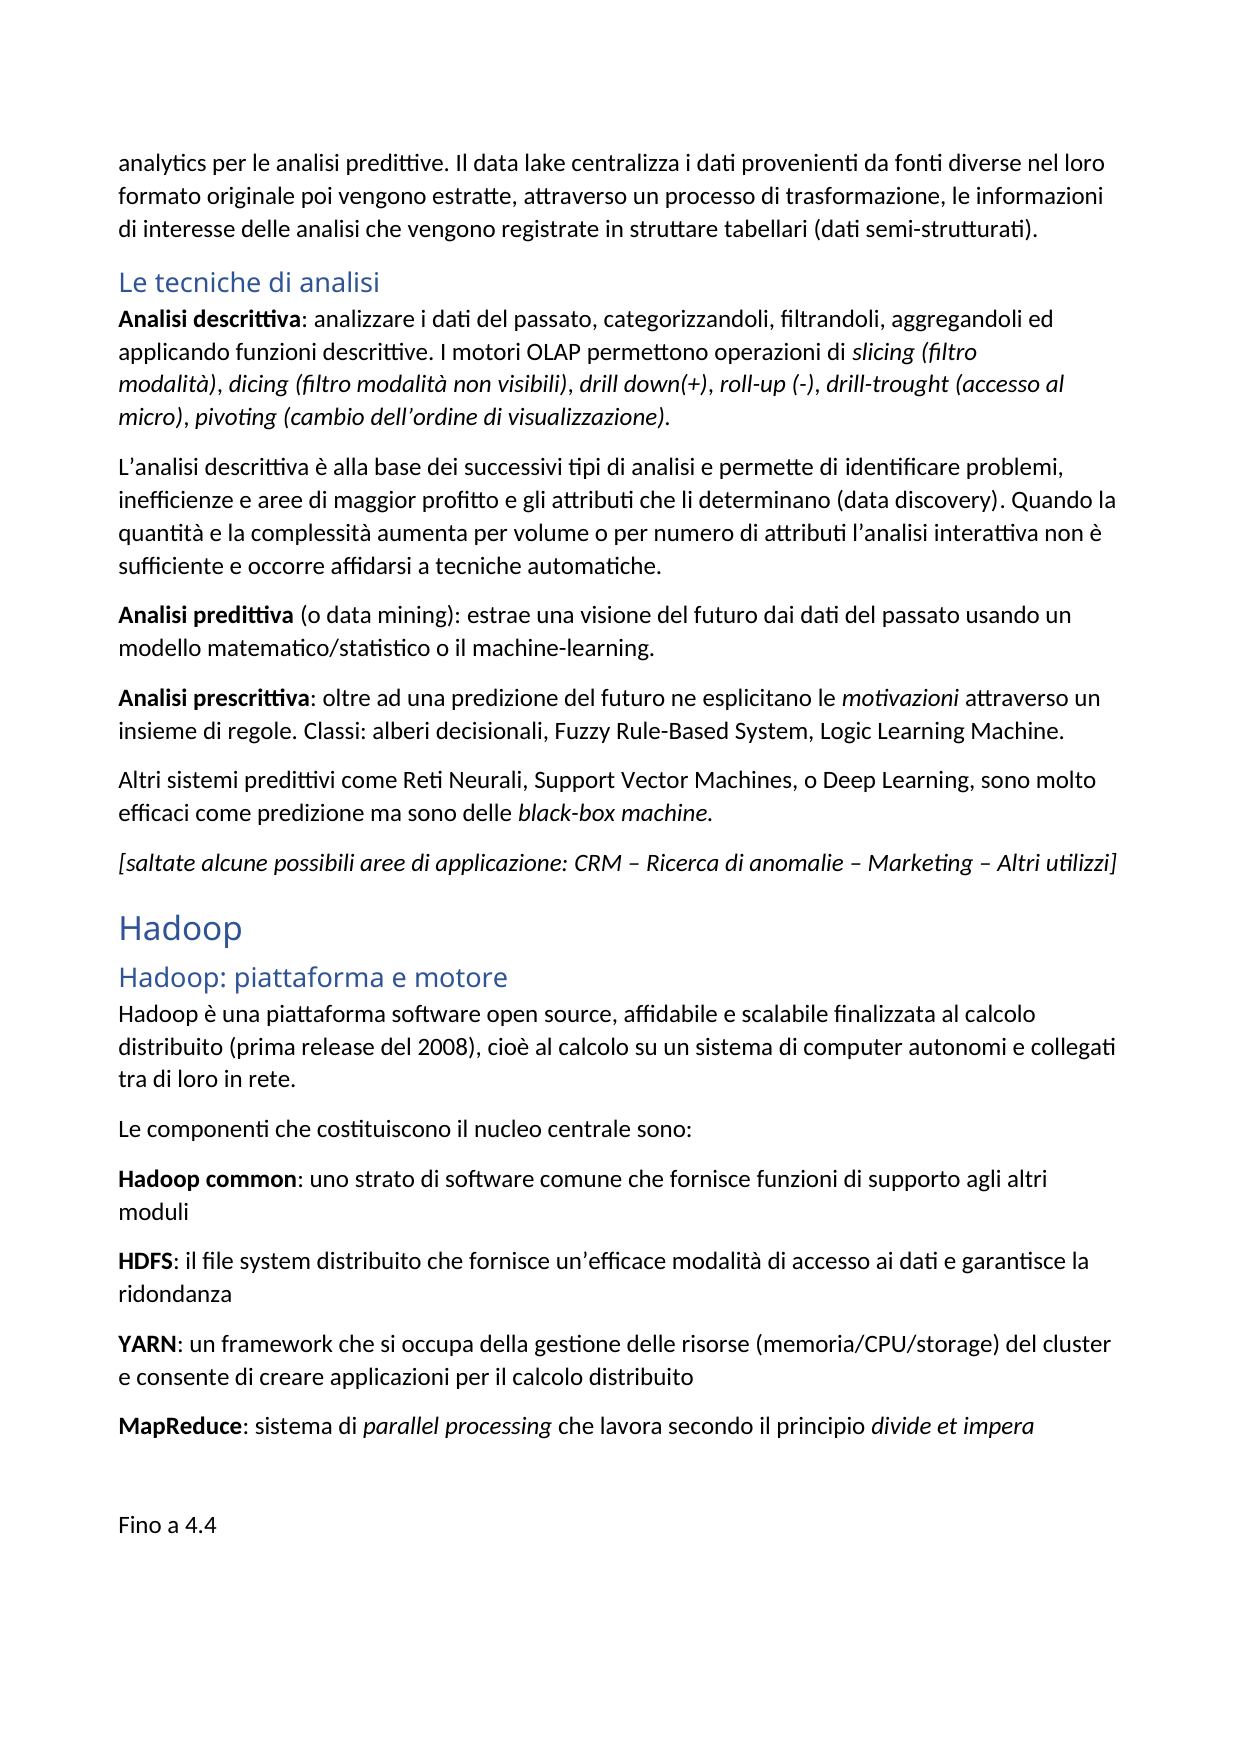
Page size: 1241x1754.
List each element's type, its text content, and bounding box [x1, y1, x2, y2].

text MapReduce: sistema di parallel processing che lavora secondo il principio divide et impera [118, 1410, 1122, 1441]
text HDFS: il file system distribuito che fornisce un’efficace modalità di accesso ai dati e garantisce la ridondanza [118, 1245, 1122, 1309]
text Analisi descrittiva: analizzare i dati del passato, categorizzandoli, filtrandoli, aggregandoli ed applicando funzioni descrittive. I motori OLAP permettono operazioni di slicing (filtro modalità), dicing (filtro modalità non visibili), drill down(+), roll-up (-), drill-trought (accesso al micro), pivoting (cambio dell’ordine di visualizzazione). [118, 303, 1122, 432]
text Fino a 4.4 [118, 1509, 1122, 1540]
text [saltate alcune possibili aree di applicazione: CRM – Ricerca di anomalie – Marketing – Altri utilizzi] [118, 847, 1122, 877]
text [118, 148, 1122, 244]
text L’analisi descrittiva è alla base dei successivi tipi di analisi e permette di identificare problemi, inefficienze e aree di maggior profitto e gli attributi che li determinano (data discovery). Quando la quantità e la complessità aumenta per volume o per numero di attributi l’analisi interattiva non è sufficiente e occorre affidarsi a tecniche automatiche. [118, 451, 1122, 580]
text YARN: un framework che si occupa della gestione delle risorse (memoria/CPU/storage) del cluster e consente di creare applicazioni per il calcolo distribuito [118, 1328, 1122, 1391]
text Analisi predittiva (o data mining): estrae una visione del futuro dai dati del passato usando un modello matematico/statistico o il machine-learning. [118, 599, 1122, 663]
subtitle Le tecniche di analisi [118, 263, 1122, 300]
text Hadoop common: uno strato di software comune che fornisce funzioni di supporto agli altri moduli [118, 1163, 1122, 1226]
text Altri sistemi predittivi come Reti Neurali, Support Vector Machines, o Deep Learning, sono molto efficaci come predizione ma sono delle black-box machine. [118, 764, 1122, 828]
text Hadoop è una piattaforma software open source, affidabile e scalabile finalizzata al calcolo distribuito (prima release del 2008), cioè al calcolo su un sistema di computer autonomi e collegati tra di loro in rete. [118, 998, 1122, 1094]
text Analisi prescrittiva: oltre ad una predizione del futuro ne esplicitano le motivazioni attraverso un insieme di regole. Classi: alberi decisionali, Fuzzy Rule-Based System, Logic Learning Machine. [118, 682, 1122, 745]
text Le componenti che costituiscono il nucleo centrale sono: [118, 1113, 1122, 1144]
subtitle Hadoop: piattaforma e motore [118, 958, 1122, 995]
subtitle Hadoop [118, 905, 1122, 950]
